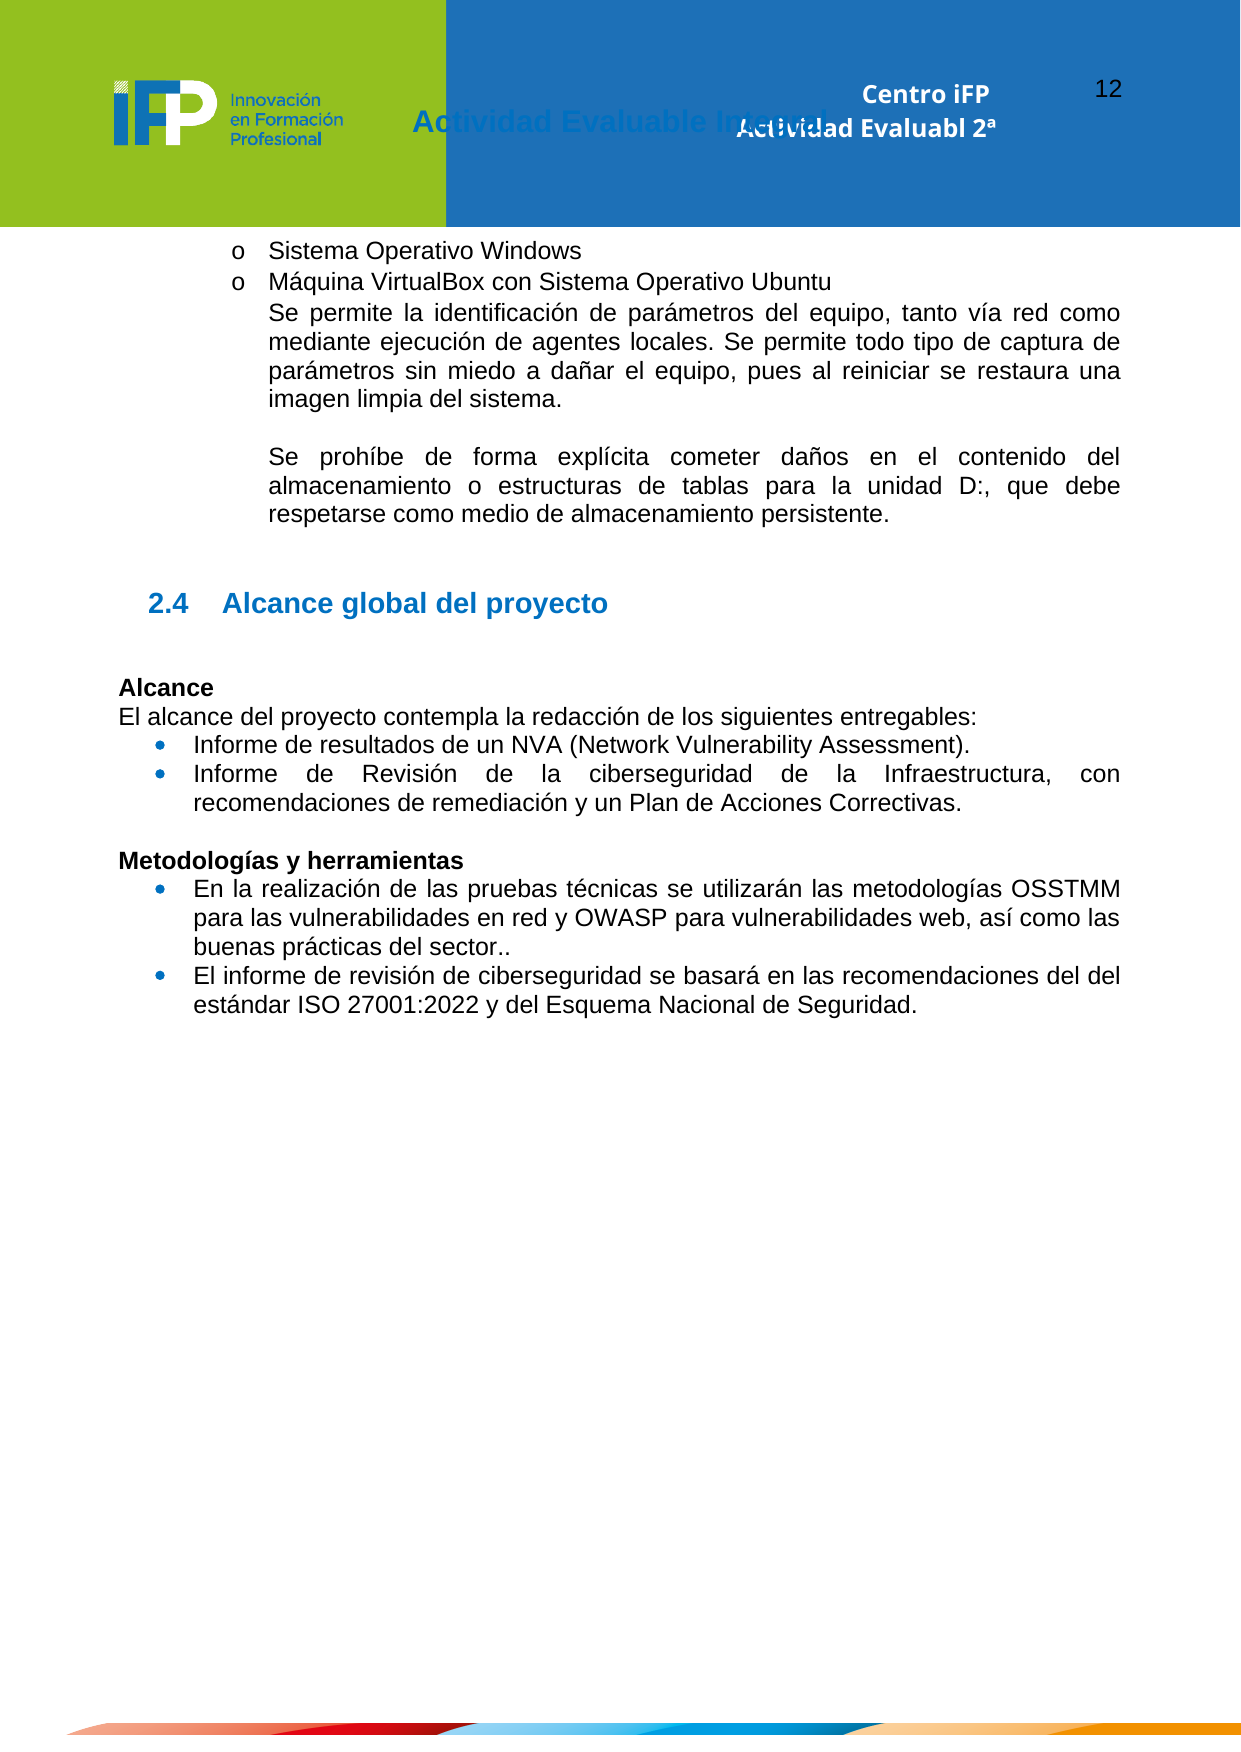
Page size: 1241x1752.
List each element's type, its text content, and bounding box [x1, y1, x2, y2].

text El alcance del proyecto contempla la redacción de los siguientes entregables: [118, 702, 1122, 730]
text Alcance [118, 673, 1122, 702]
list Informe de resultados de un NVA (Network Vulnerability Assessment). [156, 730, 1122, 759]
list Sistema Operativo Windows [231, 236, 1122, 267]
picture [847, 1723, 1241, 1735]
subtitle Alcance global del proyecto [148, 586, 1122, 619]
list Se permite la identificación de parámetros del equipo, tanto vía red como mediante ejecución de agentes locales. Se permite todo tipo de captura de parámetros sin miedo a dañar el equipo, pues al reiniciar se restaura una imagen limpia del sistema. [268, 298, 1122, 413]
list Se prohíbe de forma explícita cometer daños en el contenido del almacenamiento o estructuras de tablas para la unidad D:, que debe respetarse como medio de almacenamiento persistente. [268, 442, 1122, 528]
picture [0, 1723, 669, 1735]
picture [101, 66, 353, 151]
list Informe de Revisión de la ciberseguridad de la Infraestructura, con recomendaciones de remediación y un Plan de Acciones Correctivas. [156, 759, 1122, 817]
list El informe de revisión de ciberseguridad se basará en las recomendaciones del del estándar ISO 27001:2022 y del Esquema Nacional de Seguridad. [156, 961, 1122, 1018]
text Metodologías y herramientas [118, 846, 1122, 874]
list En la realización de las pruebas técnicas se utilizarán las metodologías OSSTMM para las vulnerabilidades en red y OWASP para vulnerabilidades web, así como las buenas prácticas del sector.. [156, 874, 1122, 961]
list Máquina VirtualBox con Sistema Operativo Ubuntu [231, 267, 1122, 298]
